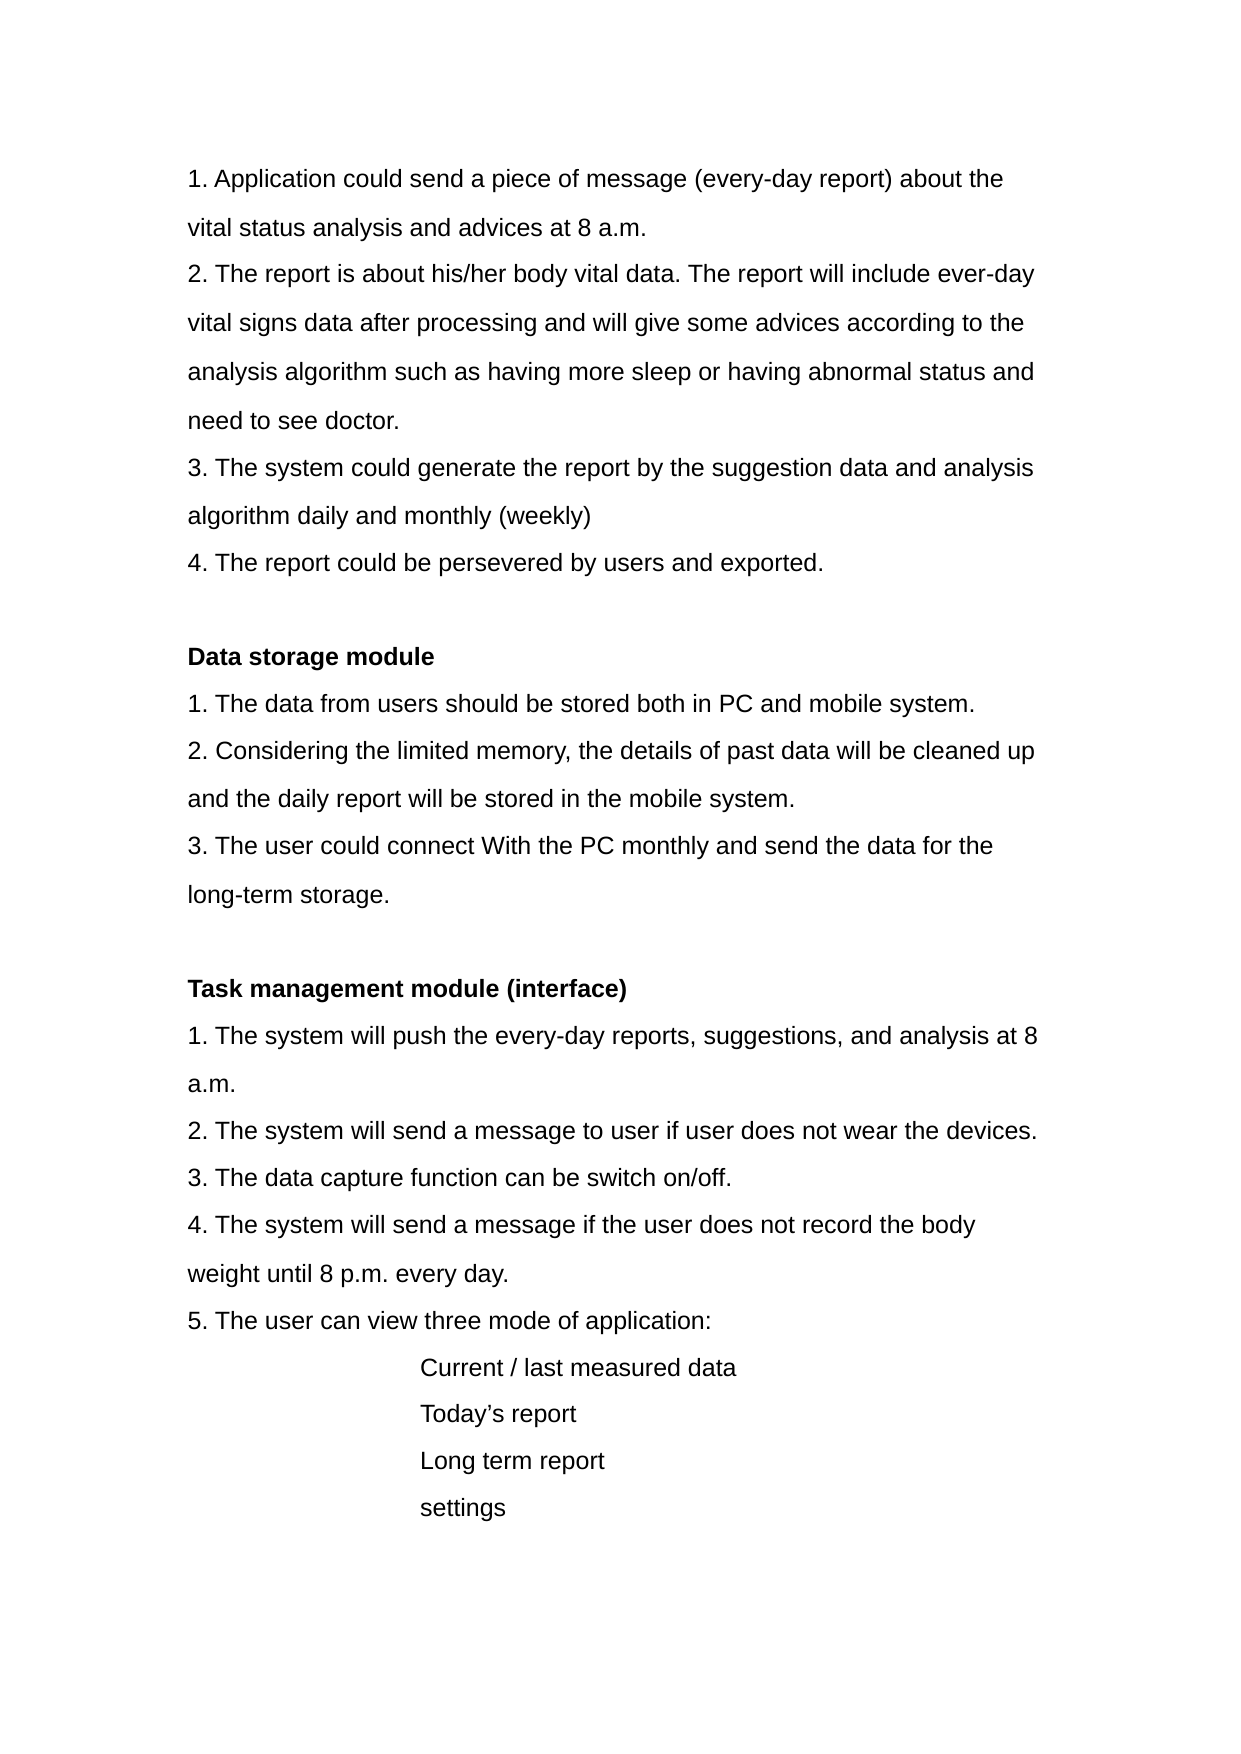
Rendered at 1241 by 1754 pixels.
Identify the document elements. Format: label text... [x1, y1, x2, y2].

list Long term report [225, 1444, 1053, 1477]
text 2. Considering the limited memory, the details of past data will be cleaned up and the daily report will be stored in the mobile system. [187, 734, 1053, 815]
text settings [187, 1491, 1053, 1524]
text 4. The report could be persevered by users and exported. [187, 546, 1053, 579]
text 4. The system will send a message if the user does not record the body weight until 8 p.m. every day. [187, 1208, 1053, 1289]
text 3. The data capture function can be switch on/off. [187, 1161, 1053, 1194]
text Today’s report [187, 1398, 1053, 1430]
text 3. The system could generate the report by the suggestion data and analysis algorithm daily and monthly (weekly) [187, 451, 1053, 532]
text 2. The report is about his/her body vital data. The report will include ever-day vital signs data after processing and will give some advices according to the analysis algorithm such as having more sleep or having abnormal status and need to see doctor. [187, 258, 1053, 436]
text 5. The user can view three mode of application: [187, 1304, 1053, 1336]
text 1. The system will push the every-day reports, suggestions, and analysis at 8 a.m. [187, 1019, 1053, 1100]
text 1. The data from users should be stored both in PC and mobile system. [187, 687, 1053, 719]
text 2. The system will send a message to user if user does not wear the devices. [187, 1114, 1053, 1147]
text Task management module (interface) [187, 972, 1053, 1004]
text 3. The user could connect With the PC monthly and send the data for the long-term storage. [187, 829, 1053, 911]
text Current / last measured data [187, 1351, 1053, 1383]
text Data storage module [187, 640, 1053, 673]
text 1. Application could send a piece of message (every-day report) about the vital status analysis and advices at 8 a.m. [187, 162, 1053, 243]
